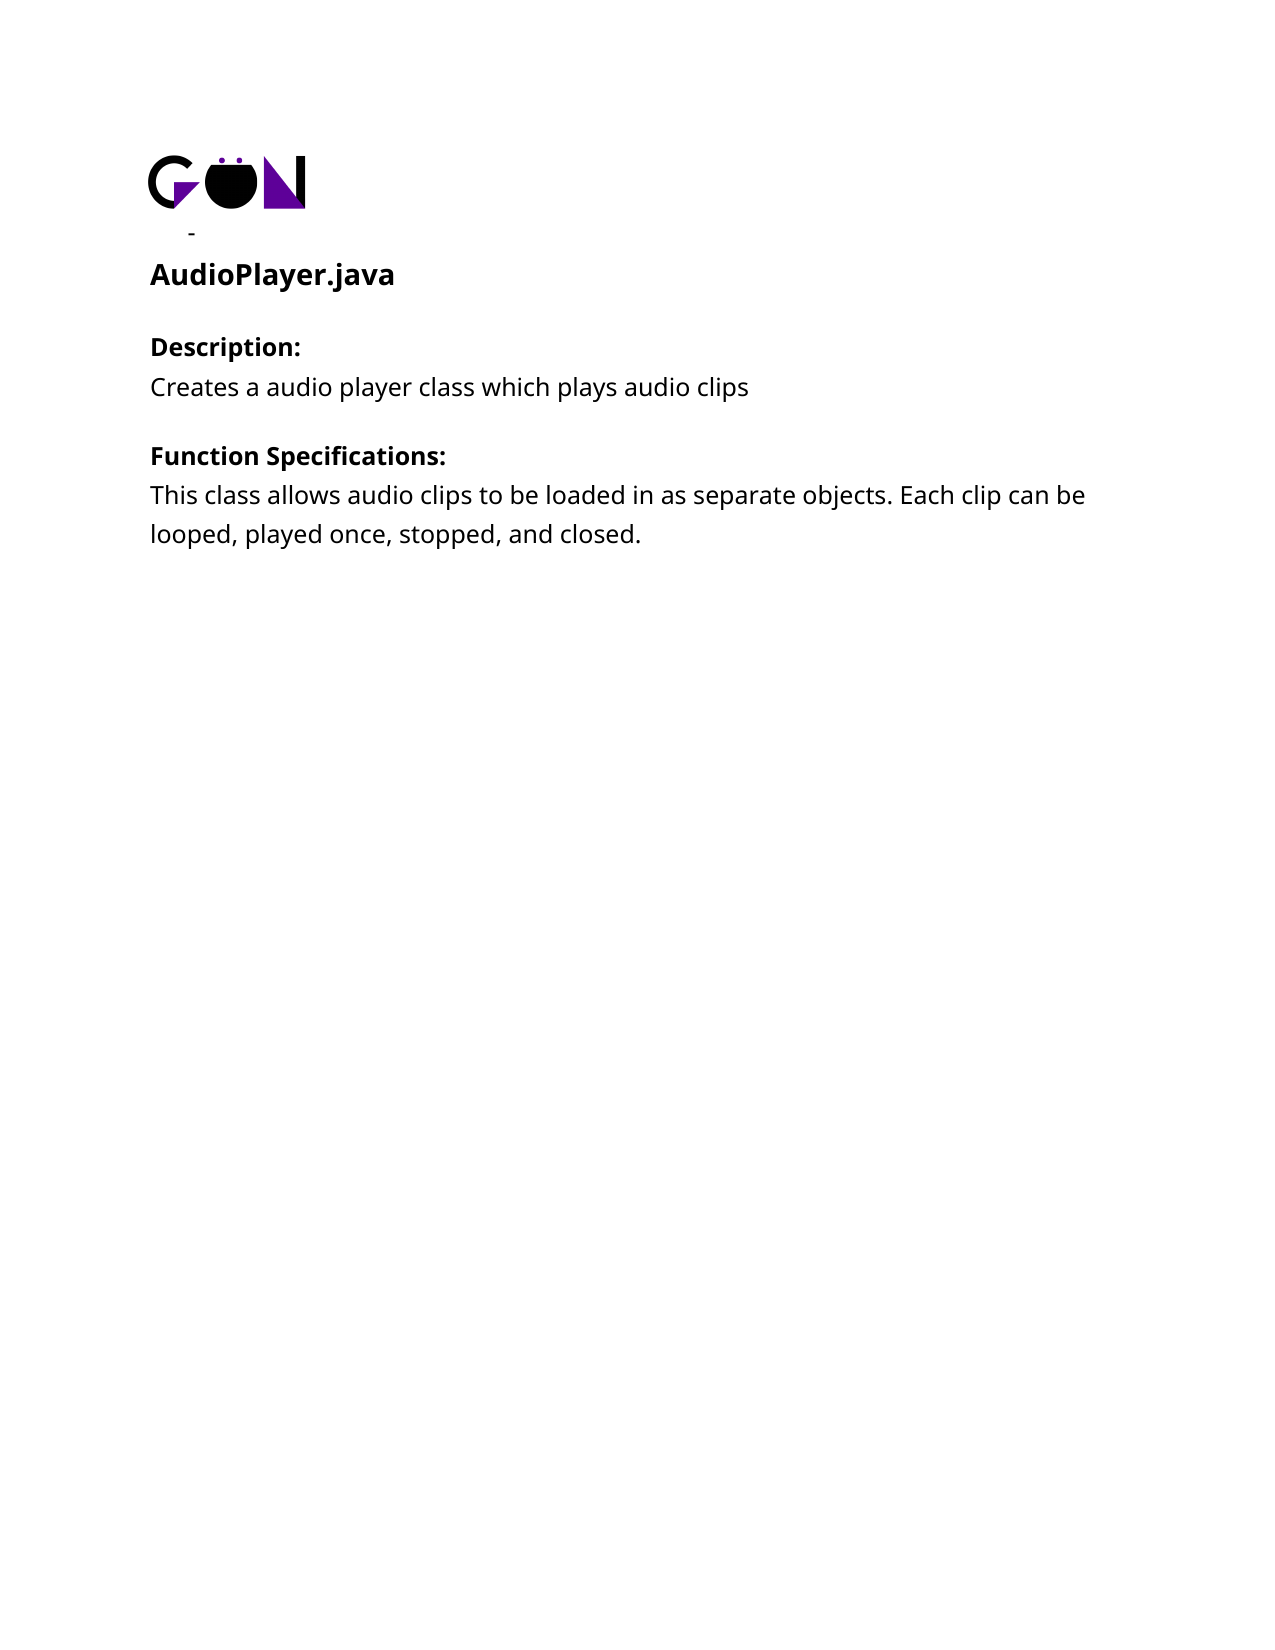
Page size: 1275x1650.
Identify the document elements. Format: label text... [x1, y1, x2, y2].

picture [144, 150, 312, 215]
text Creates a audio player class which plays audio clips [150, 369, 1125, 403]
text Description: [150, 330, 1125, 364]
text AudioPlayer.java [150, 254, 1125, 294]
text This class allows audio clips to be loaded in as separate objects. Each clip can be looped, played once, stopped, and closed. [150, 478, 1125, 551]
text Function Specifications: [150, 438, 1125, 473]
